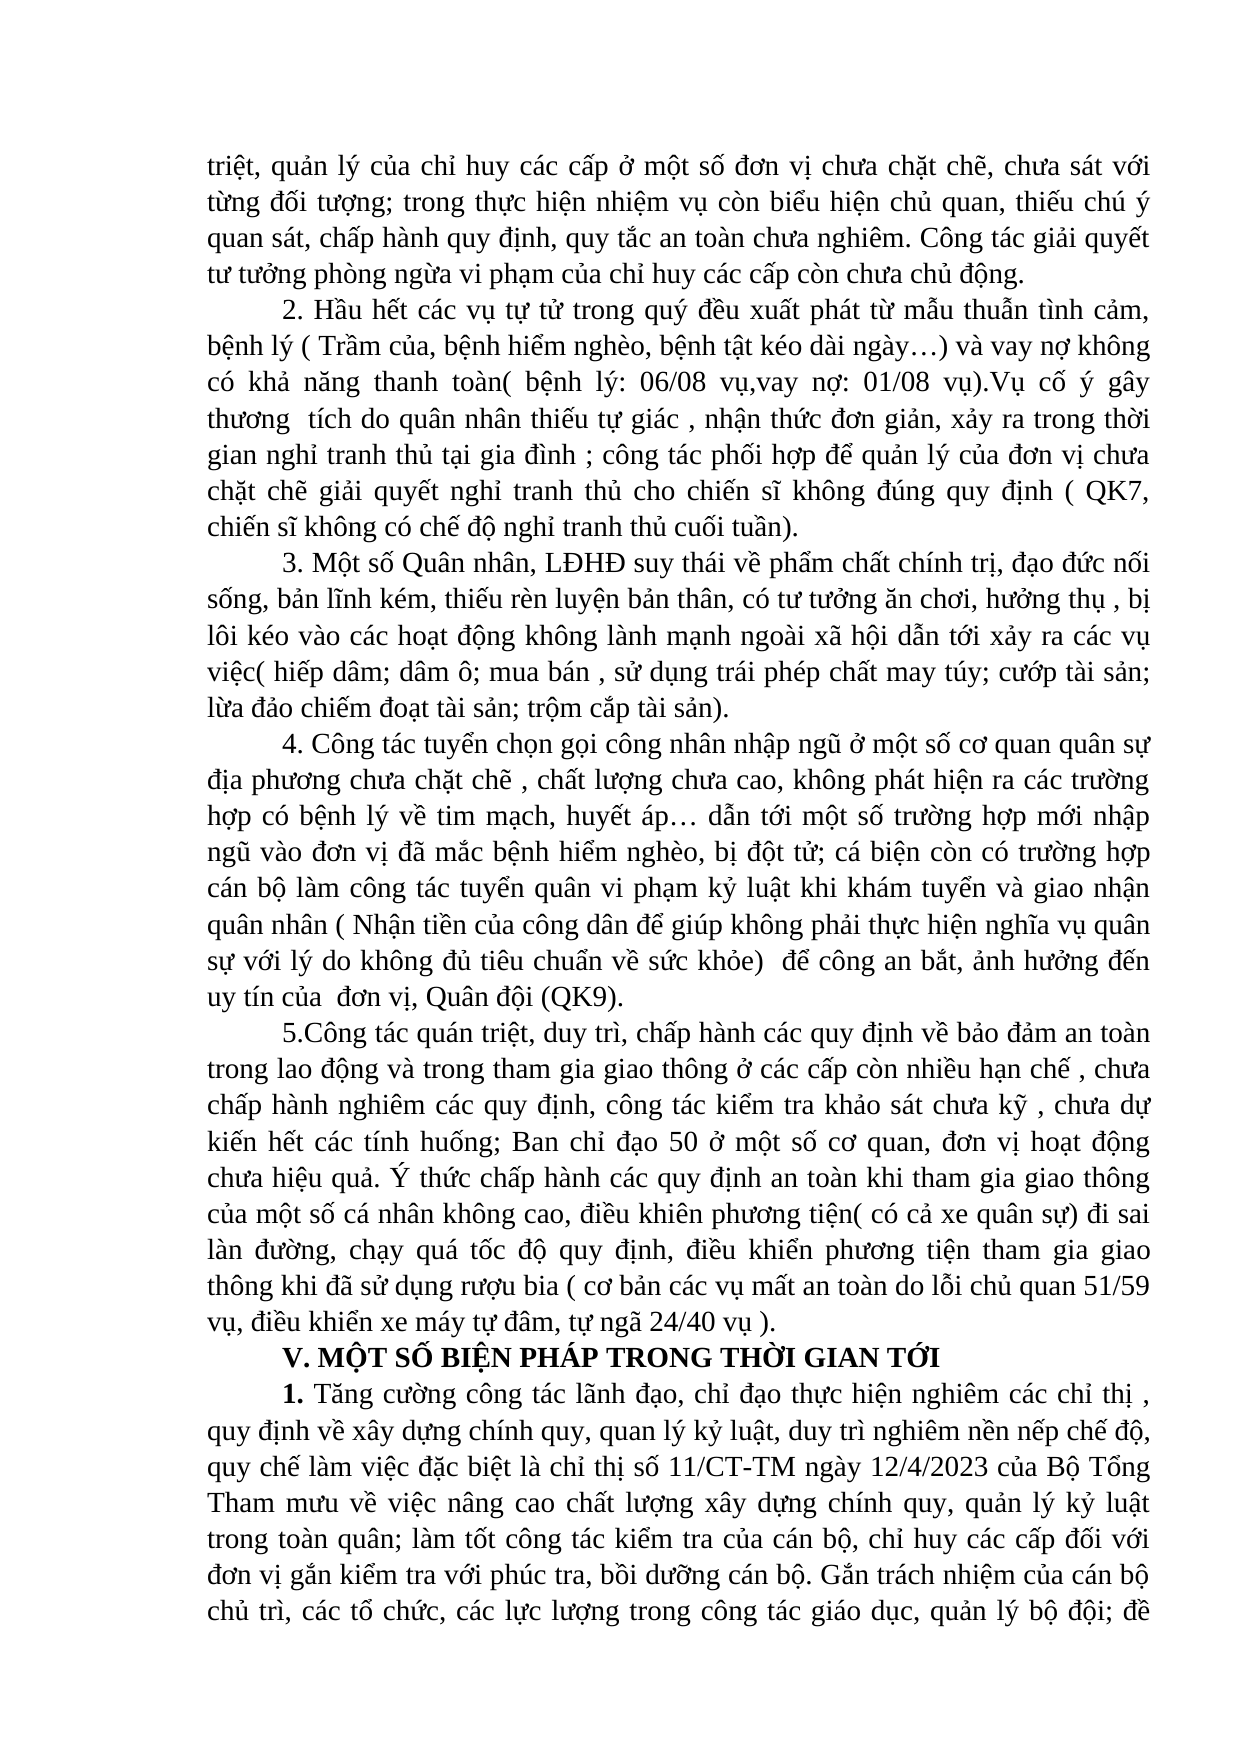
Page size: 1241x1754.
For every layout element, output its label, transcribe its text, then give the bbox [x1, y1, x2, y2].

text 4. Công tác tuyển chọn gọi công nhân nhập ngũ ở một số cơ quan quân sự địa phương chưa chặt chẽ , chất lượng chưa cao, không phát hiện ra các trường hợp có bệnh lý về tim mạch, huyết áp… dẫn tới một số trường hợp mới nhập ngũ vào đơn vị đã mắc bệnh hiểm nghèo, bị đột tử; cá biện còn có trường hợp cán bộ làm công tác tuyển quân vi phạm kỷ luật khi khám tuyển và giao nhận quân nhân ( Nhận tiền của công dân để giúp không phải thực hiện nghĩa vụ quân sự với lý do không đủ tiêu chuẩn về sức khỏe) để công an bắt, ảnh hưởng đến uy tín của đơn vị, Quân đội (QK9). [207, 726, 1152, 1013]
text 3. Một số Quân nhân, LĐHĐ suy thái về phẩm chất chính trị, đạo đức nối sống, bản lĩnh kém, thiếu rèn luyện bản thân, có tư tưởng ăn chơi, hưởng thụ , bị lôi kéo vào các hoạt động không lành mạnh ngoài xã hội dẫn tới xảy ra các vụ việc( hiếp dâm; dâm ô; mua bán , sử dụng trái phép chất may túy; cướp tài sản; lừa đảo chiếm đoạt tài sản; trộm cắp tài sản). [207, 545, 1152, 723]
text 2. Hầu hết các vụ tự tử trong quý đều xuất phát từ mẫu thuẫn tình cảm, bệnh lý ( Trầm của, bệnh hiểm nghèo, bệnh tật kéo dài ngày…) và vay nợ không có khả năng thanh toàn( bệnh lý: 06/08 vụ,vay nợ: 01/08 vụ).Vụ cố ý gây thương tích do quân nhân thiếu tự giác , nhận thức đơn giản, xảy ra trong thời gian nghỉ tranh thủ tại gia đình ; công tác phối hợp để quản lý của đơn vị chưa chặt chẽ giải quyết nghỉ tranh thủ cho chiến sĩ không đúng quy định ( QK7, chiến sĩ không có chế độ nghỉ tranh thủ cuối tuần). [207, 292, 1152, 543]
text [207, 1377, 1152, 1627]
text V. MỘT SỐ BIỆN PHÁP TRONG THỜI GIAN TỚI [207, 1341, 1152, 1374]
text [207, 148, 1152, 290]
text 5.Công tác quán triệt, duy trì, chấp hành các quy định về bảo đảm an toàn trong lao động và trong tham gia giao thông ở các cấp còn nhiều hạn chế , chưa chấp hành nghiêm các quy định, công tác kiểm tra khảo sát chưa kỹ , chưa dự kiến hết các tính huống; Ban chỉ đạo 50 ở một số cơ quan, đơn vị hoạt động chưa hiệu quả. Ý thức chấp hành các quy định an toàn khi tham gia giao thông của một số cá nhân không cao, điều khiên phương tiện( có cả xe quân sự) đi sai làn đường, chạy quá tốc độ quy định, điều khiển phương tiện tham gia giao thông khi đã sử dụng rượu bia ( cơ bản các vụ mất an toàn do lỗi chủ quan 51/59 vụ, điều khiển xe máy tự đâm, tự ngã 24/40 vụ ). [207, 1015, 1152, 1338]
